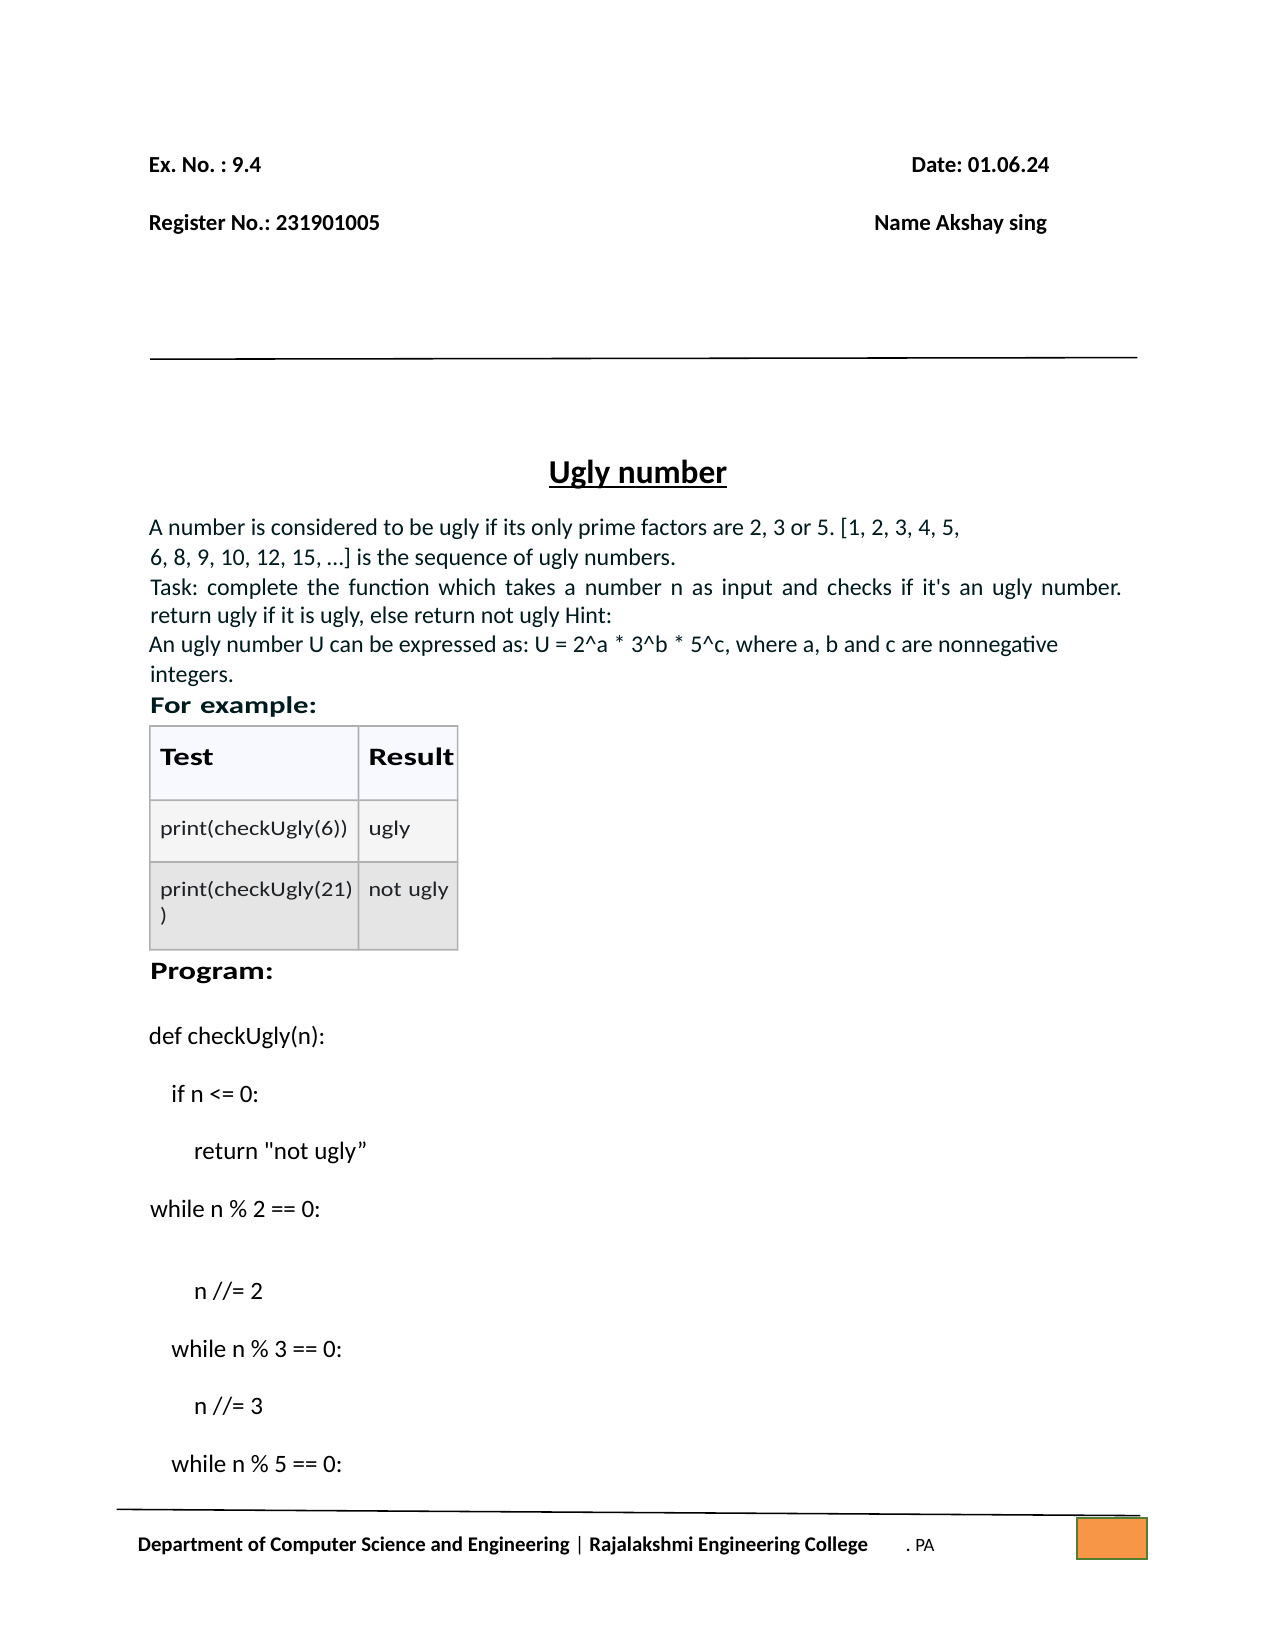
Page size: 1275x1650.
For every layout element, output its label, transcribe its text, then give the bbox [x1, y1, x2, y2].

text while n % 3 == 0: [149, 1333, 438, 1363]
text def checkUgly(n): [149, 1020, 438, 1051]
text Ex. No. : 9.4 Date: 01.06.24 [149, 150, 1124, 178]
text return "not ugly” while n % 2 == 0: [149, 1135, 426, 1223]
text n //= 2 [149, 1275, 438, 1306]
text Task: complete the function which takes a number n as input and checks if it's an ugly number. return ugly if it is ugly, else return not ugly Hint: [150, 572, 1123, 629]
text if n <= 0: [149, 1078, 438, 1108]
text Register No.: 231901005 Name Akshay sing [149, 208, 1124, 236]
text while n % 5 == 0: [149, 1448, 438, 1478]
text A number is considered to be ugly if its only prime factors are 2, 3 or 5. [1, 2, 3, 4, 5, 6, 8, 9, 10, 12, 15, …] is the sequence of ugly numbers. [149, 512, 962, 571]
text An ugly number U can be expressed as: U = 2^a * 3^b * 5^c, where a, b and c are nonnegative integers. [149, 629, 1124, 689]
text n //= 3 [149, 1390, 438, 1421]
subtitle Ugly number [151, 451, 1124, 492]
